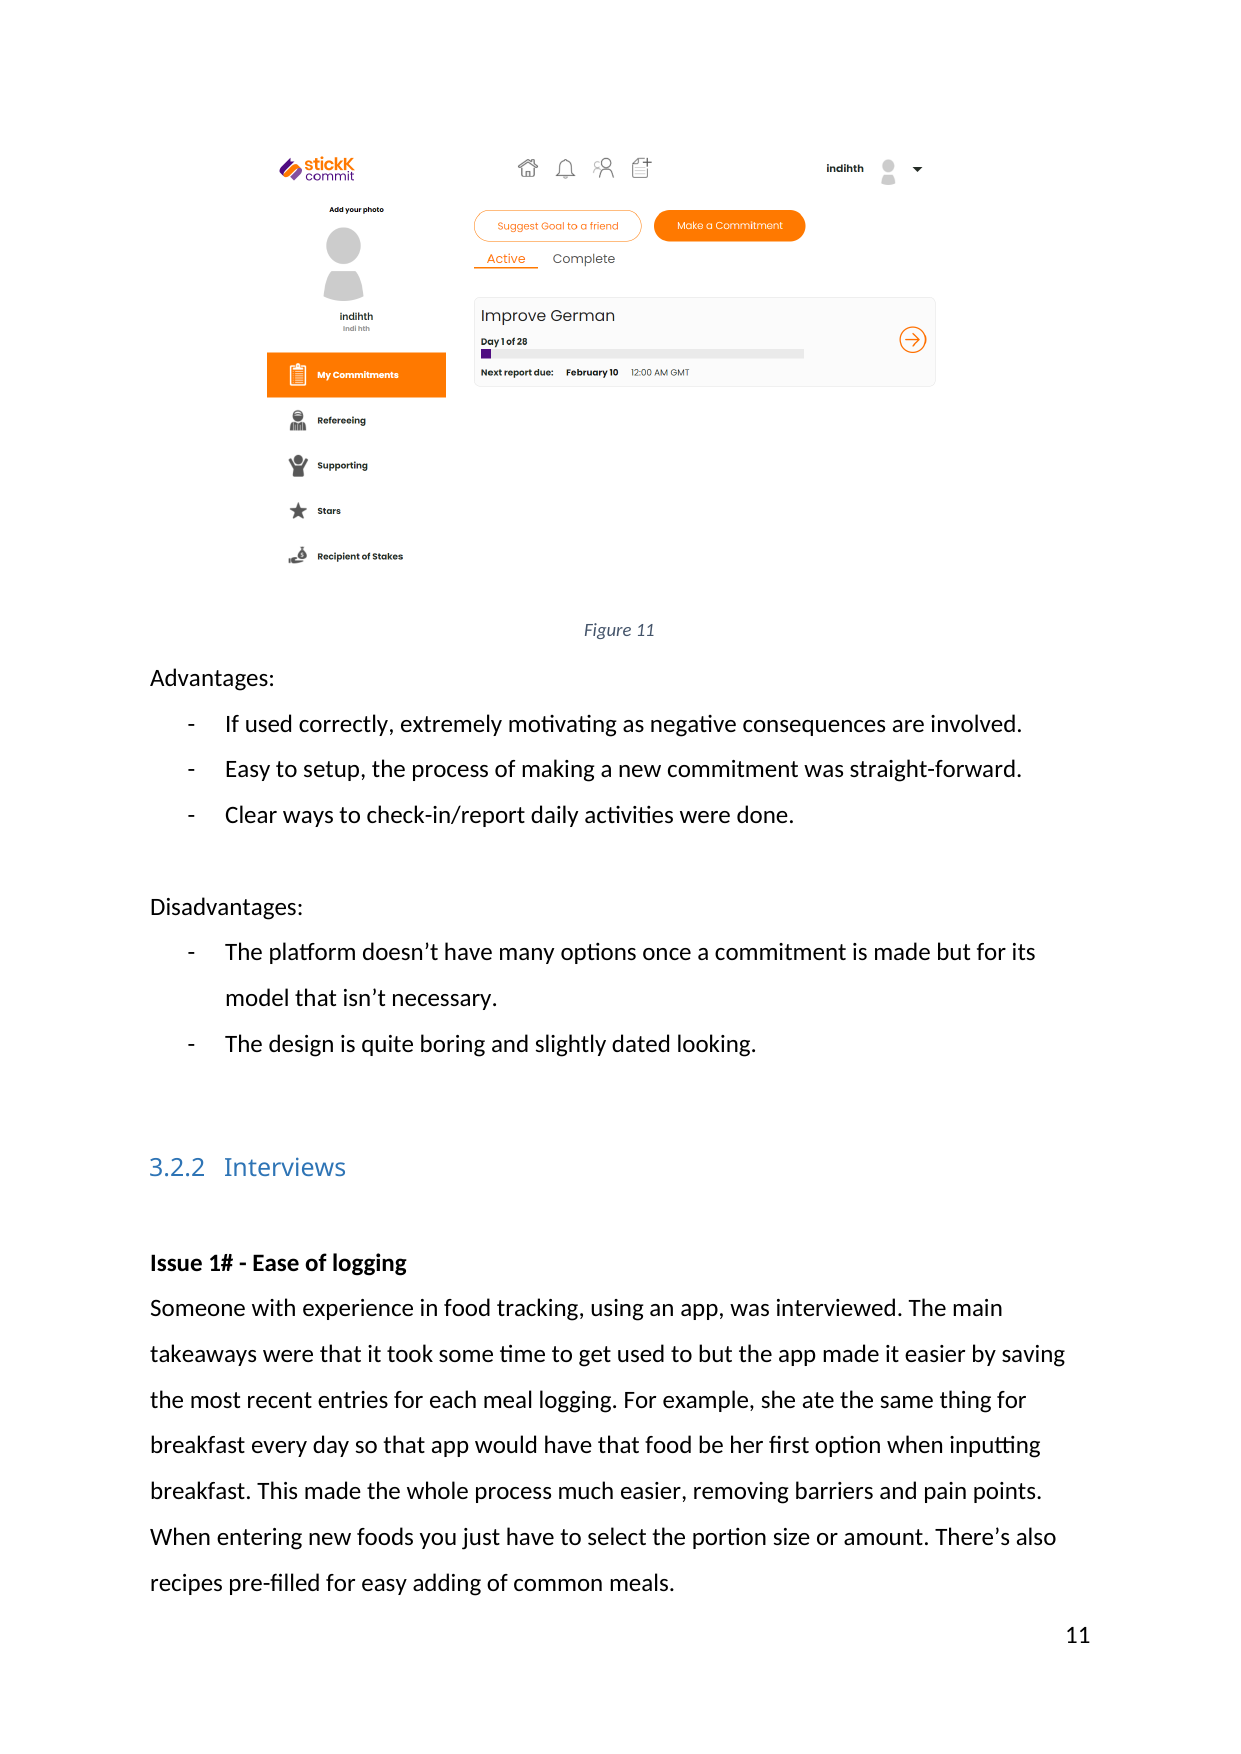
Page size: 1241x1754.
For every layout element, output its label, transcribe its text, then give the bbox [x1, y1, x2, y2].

list Easy to setup, the process of making a new commitment was straight-forward. [187, 753, 1090, 784]
list The design is quite boring and slightly dated looking. [187, 1028, 1090, 1058]
text Someone with experience in food tracking, using an app, was interviewed. The main takeaways were that it took some time to get used to but the app made it easier by saving the most recent entries for each meal logging. For example, she ate the same thing for breakfast every day so that app would have that food be her first option when inputting breakfast. This made the whole process much easier, removing barriers and pain points. When entering new foods you just have to select the portion size or amount. There’s also recipes pre-filled for easy adding of common meals. [150, 1292, 1090, 1597]
list If used correctly, extremely motivating as negative consequences are involved. [187, 708, 1090, 738]
text Disadvantages: [150, 891, 1090, 921]
text Figure 11 [150, 618, 1090, 641]
text Issue 1# - Ease of logging [150, 1247, 1090, 1277]
picture [227, 150, 1013, 604]
subtitle Interviews [149, 1150, 1090, 1184]
list Clear ways to check-in/report daily activities were done. [187, 799, 1090, 830]
text Advantages: [150, 662, 1090, 693]
list The platform doesn’t have many options once a commitment is made but for its model that isn’t necessary. [187, 936, 1090, 1013]
